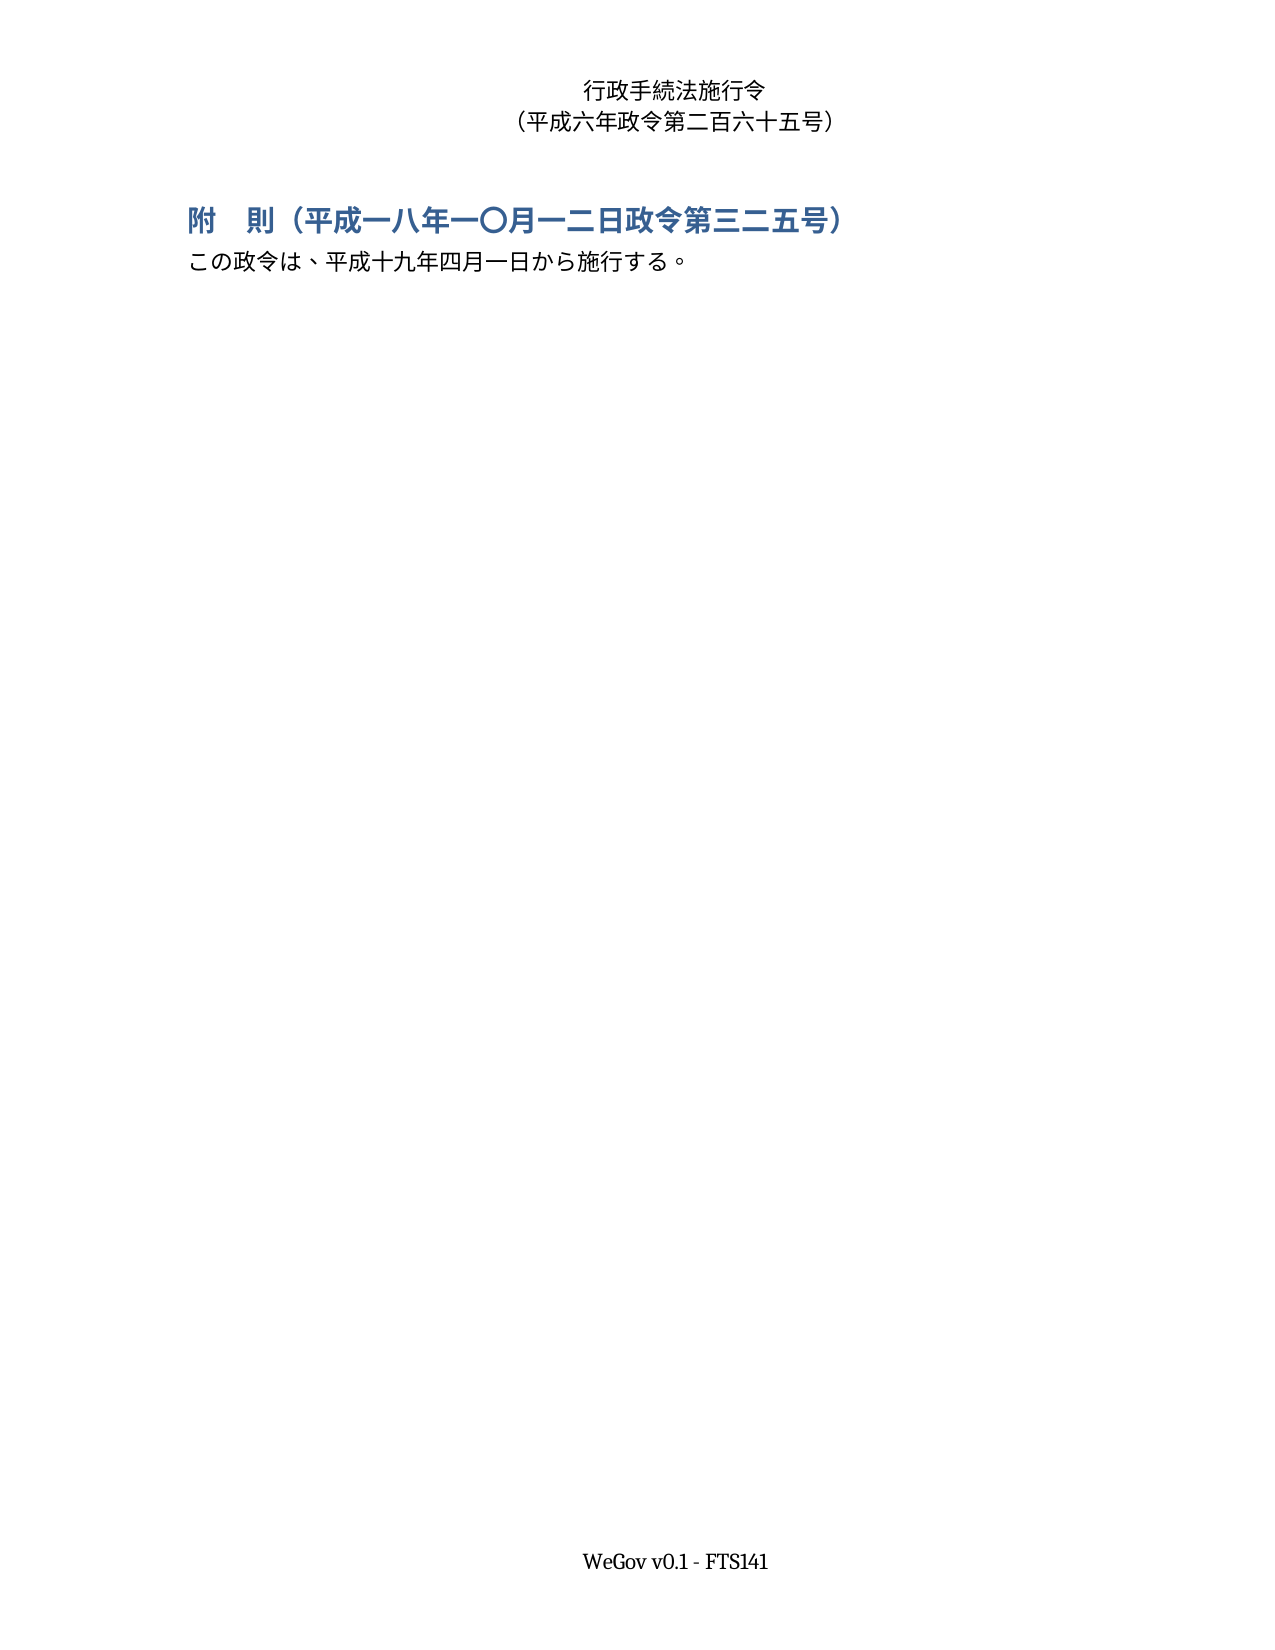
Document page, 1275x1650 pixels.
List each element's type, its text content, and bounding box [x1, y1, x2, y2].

text この政令は、平成十九年四月一日から施行する。 [187, 246, 1087, 277]
subtitle 附 則（平成一八年一〇月一二日政令第三二五号） [187, 200, 1087, 240]
